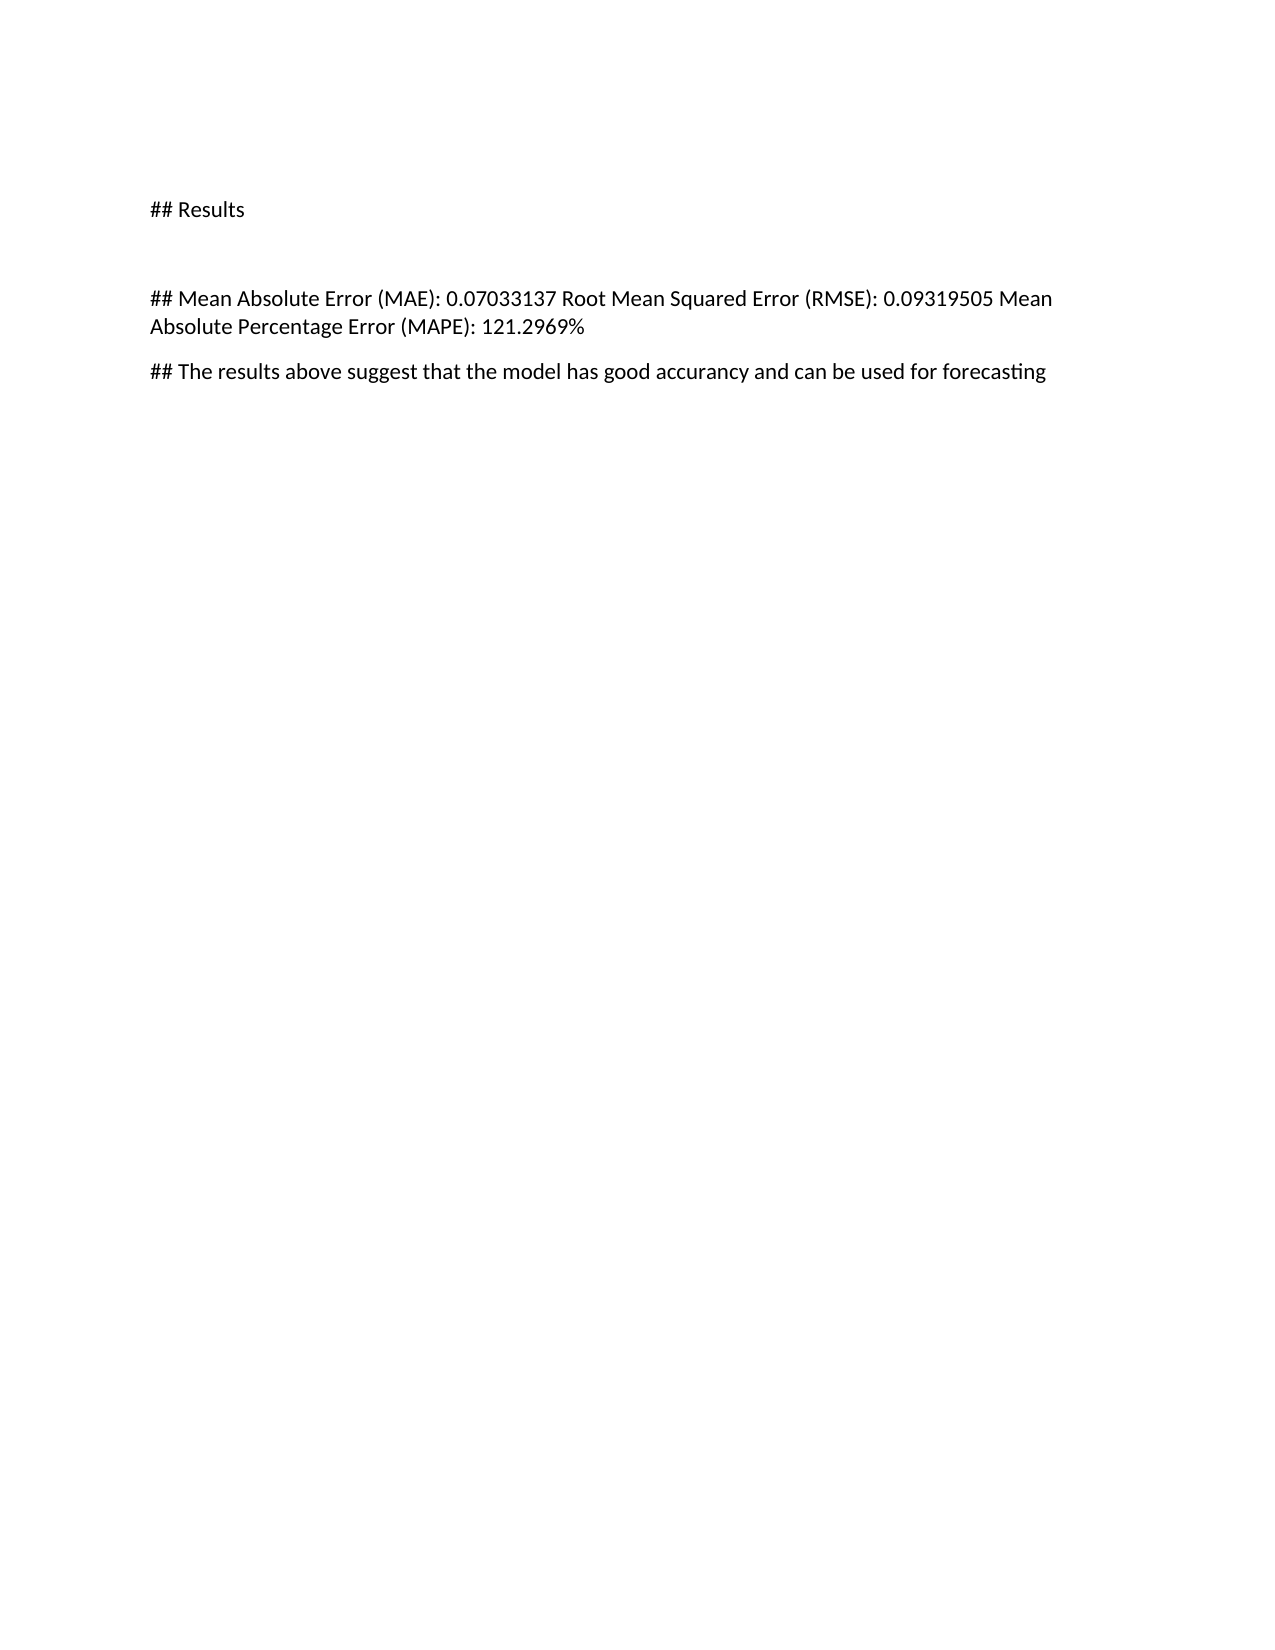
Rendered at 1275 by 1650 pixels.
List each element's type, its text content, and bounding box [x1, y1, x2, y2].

text ## Mean Absolute Error (MAE): 0.07033137 Root Mean Squared Error (RMSE): 0.09319505 Mean Absolute Percentage Error (MAPE): 121.2969% [150, 284, 1125, 340]
text ## Results [150, 195, 1125, 223]
text ## The results above suggest that the model has good accurancy and can be used for forecasting [150, 357, 1125, 385]
